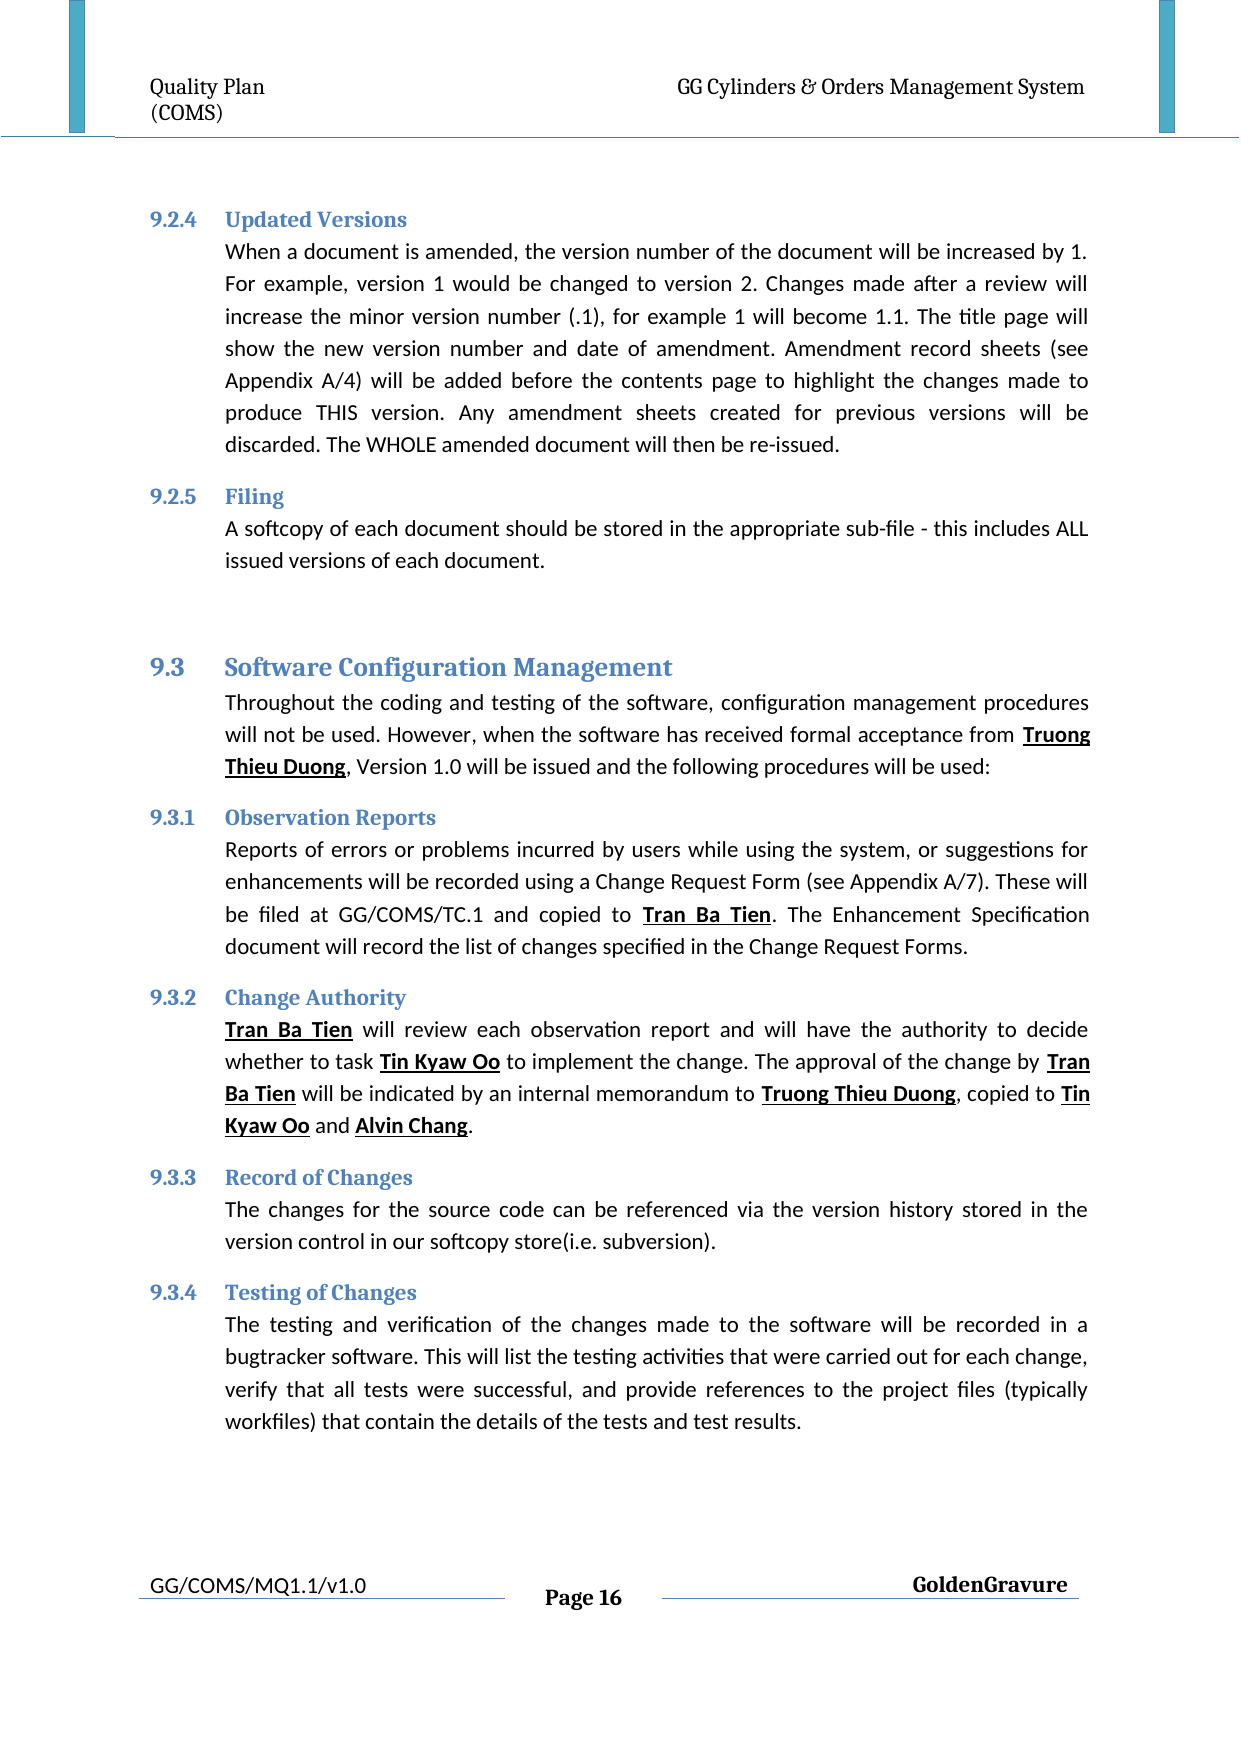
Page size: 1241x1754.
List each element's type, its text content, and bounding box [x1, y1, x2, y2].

subtitle 9.3 Software Configuration Management [150, 652, 1090, 683]
text The testing and verification of the changes made to the software will be recorded in a bugtracker software. This will list the testing activities that were carried out for each change, verify that all tests were successful, and provide references to the project files (typically workfiles) that contain the details of the tests and test results. [225, 1310, 1090, 1435]
text The changes for the source code can be referenced via the version history stored in the version control in our softcopy store(i.e. subversion). [225, 1195, 1090, 1255]
text When a document is amended, the version number of the document will be increased by 1. For example, version 1 would be changed to version 2. Changes made after a review will increase the minor version number (.1), for example 1 will become 1.1. The title page will show the new version number and date of amendment. Amendment record sheets (see Appendix A/4) will be added before the contents page to highlight the changes made to produce THIS version. Any amendment sheets created for previous versions will be discarded. The WHOLE amended document will then be re-issued. [225, 237, 1090, 458]
text Reports of errors or problems incurred by users while using the system, or suggestions for enhancements will be recorded using a Change Request Form (see Appendix A/7). These will be filed at GG/COMS/TC.1 and copied to Tran Ba Tien. The Enhancement Specification document will record the list of changes specified in the Change Request Forms. [225, 835, 1090, 960]
text Tran Ba Tien will review each observation report and will have the authority to decide whether to task Tin Kyaw Oo to implement the change. The approval of the change by Tran Ba Tien will be indicated by an internal memorandum to Truong Thieu Duong, copied to Tin Kyaw Oo and Alvin Chang. [225, 1015, 1090, 1140]
subtitle 9.3.2 Change Authority [150, 985, 1090, 1011]
text A softcopy of each document should be stored in the appropriate sub-file - this includes ALL issued versions of each document. [225, 514, 1090, 574]
subtitle 9.3.1 Observation Reports [150, 805, 1090, 831]
subtitle 9.2.5 Filing [150, 483, 1090, 510]
subtitle 9.3.3 Record of Changes [150, 1165, 1090, 1191]
text Throughout the coding and testing of the software, configuration management procedures will not be used. However, when the software has received formal acceptance from Truong Thieu Duong, Version 1.0 will be issued and the following procedures will be used: [225, 688, 1090, 780]
subtitle 9.2.4 Updated Versions [150, 207, 1090, 233]
subtitle 9.3.4 Testing of Changes [150, 1280, 1090, 1306]
